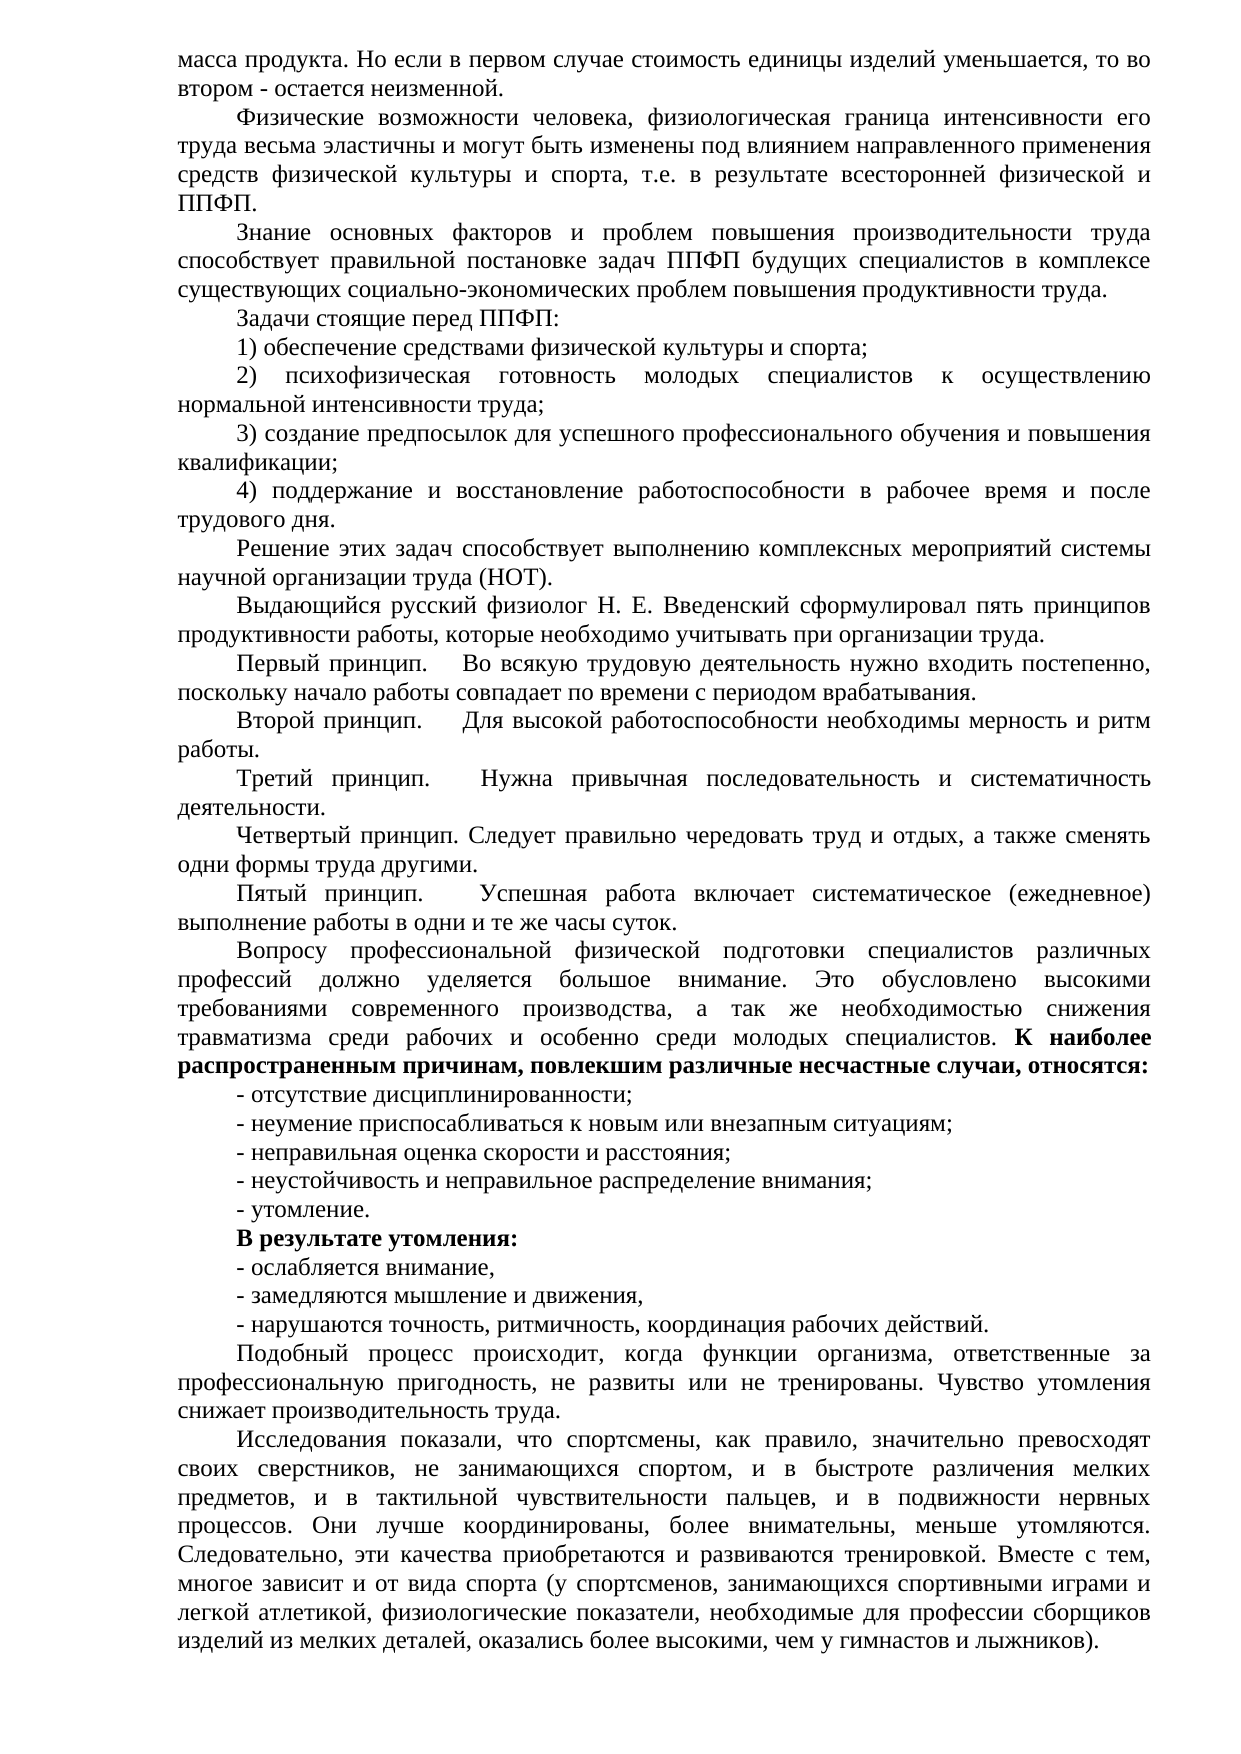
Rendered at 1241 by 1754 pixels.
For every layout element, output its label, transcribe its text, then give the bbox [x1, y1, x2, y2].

text 4) поддержание и восстановление работоспособности в рабочее время и после трудового дня. [177, 476, 1152, 533]
text 2) психофизическая готовность молодых специалистов к осуществлению нормальной интенсивности труда; [177, 361, 1152, 418]
text Пятый принцип. Успешная работа включает систематическое (ежедневное) выполнение работы в одни и те же часы суток. [177, 878, 1152, 936]
text - замедляются мышление и движения, [177, 1281, 1152, 1309]
text Задачи стоящие перед ППФП: [177, 303, 1152, 332]
text Вопросу профессиональной физической подготовки специалистов различных профессий должно уделяется большое внимание. Это обусловлено высокими требованиями современного производства, а так же необходимостью снижения травматизма среди рабочих и особенно среди молодых специалистов. К наиболее распространенным причинам, повлекшим различные несчастные случаи, относятся: [177, 936, 1152, 1079]
text В результате утомления: [177, 1223, 1152, 1252]
text Выдающийся русский физиолог Н. Е. Введенский сформулировал пять принципов продуктивности работы, которые необходимо учитывать при организации труда. [177, 591, 1152, 648]
text Четвертый принцип. Следует правильно чередовать труд и отдых, а также сменять одни формы труда другими. [177, 821, 1152, 878]
text - неправильная оценка скорости и расстояния; [177, 1137, 1152, 1166]
text Исследования показали, что спортсмены, как правило, значительно превосходят своих сверстников, не занимающихся спортом, и в быстроте различения мелких предметов, и в тактильной чувствительности пальцев, и в подвижности нервных процессов. Они лучше координированы, более внимательны, меньше утомляются. Следовательно, эти качества приобретаются и развиваются тренировкой. Вместе с тем, многое зависит и от вида спорта (у спортсменов, занимающихся спортивными играми и легкой атлетикой, физиологические показатели, необходимые для профессии сборщиков изделий из мелких деталей, оказались более высокими, чем у гимнастов и лыжников). [177, 1424, 1152, 1654]
text Решение этих задач способствует выполнению комплексных мероприятий системы научной организации труда (НОТ). [177, 533, 1152, 591]
text 1) обеспечение средствами физической культуры и спорта; [177, 332, 1152, 361]
text Знание основных факторов и проблем повышения производительности труда способствует правильной постановке задач ППФП будущих специалистов в комплексе существующих социально-экономических проблем повышения продуктивности труда. [177, 217, 1152, 303]
text - утомление. [177, 1194, 1152, 1223]
text - ослабляется внимание, [177, 1252, 1152, 1281]
text Третий принцип. Нужна привычная последовательность и систематичность деятельности. [177, 763, 1152, 821]
text - отсутствие дисциплинированности; [177, 1079, 1152, 1108]
text - нарушаются точность, ритмичность, координация рабочих действий. [177, 1309, 1152, 1338]
text Подобный процесс происходит, когда функции организма, ответственные за профессиональную пригодность, не развиты или не тренированы. Чувство утомления снижает производительность труда. [177, 1338, 1152, 1424]
text - неустойчивость и неправильное распределение внимания; [177, 1166, 1152, 1194]
text Первый принцип. Во всякую трудовую деятельность нужно входить постепенно, поскольку начало работы совпадает по времени с периодом врабатывания. [177, 648, 1152, 706]
text - неумение приспосабливаться к новым или внезапным ситуациям; [177, 1108, 1152, 1137]
text 3) создание предпосылок для успешного профессионального обучения и повышения квалификации; [177, 418, 1152, 476]
text Физические возможности человека, физиологическая граница интенсивности его труда весьма эластичны и могут быть изменены под влиянием направленного применения средств физической культуры и спорта, т.е. в результате всесторонней физической и ППФП. [177, 102, 1152, 217]
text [177, 44, 1152, 102]
text Второй принцип. Для высокой работоспособности необходимы мерность и ритм работы. [177, 706, 1152, 763]
